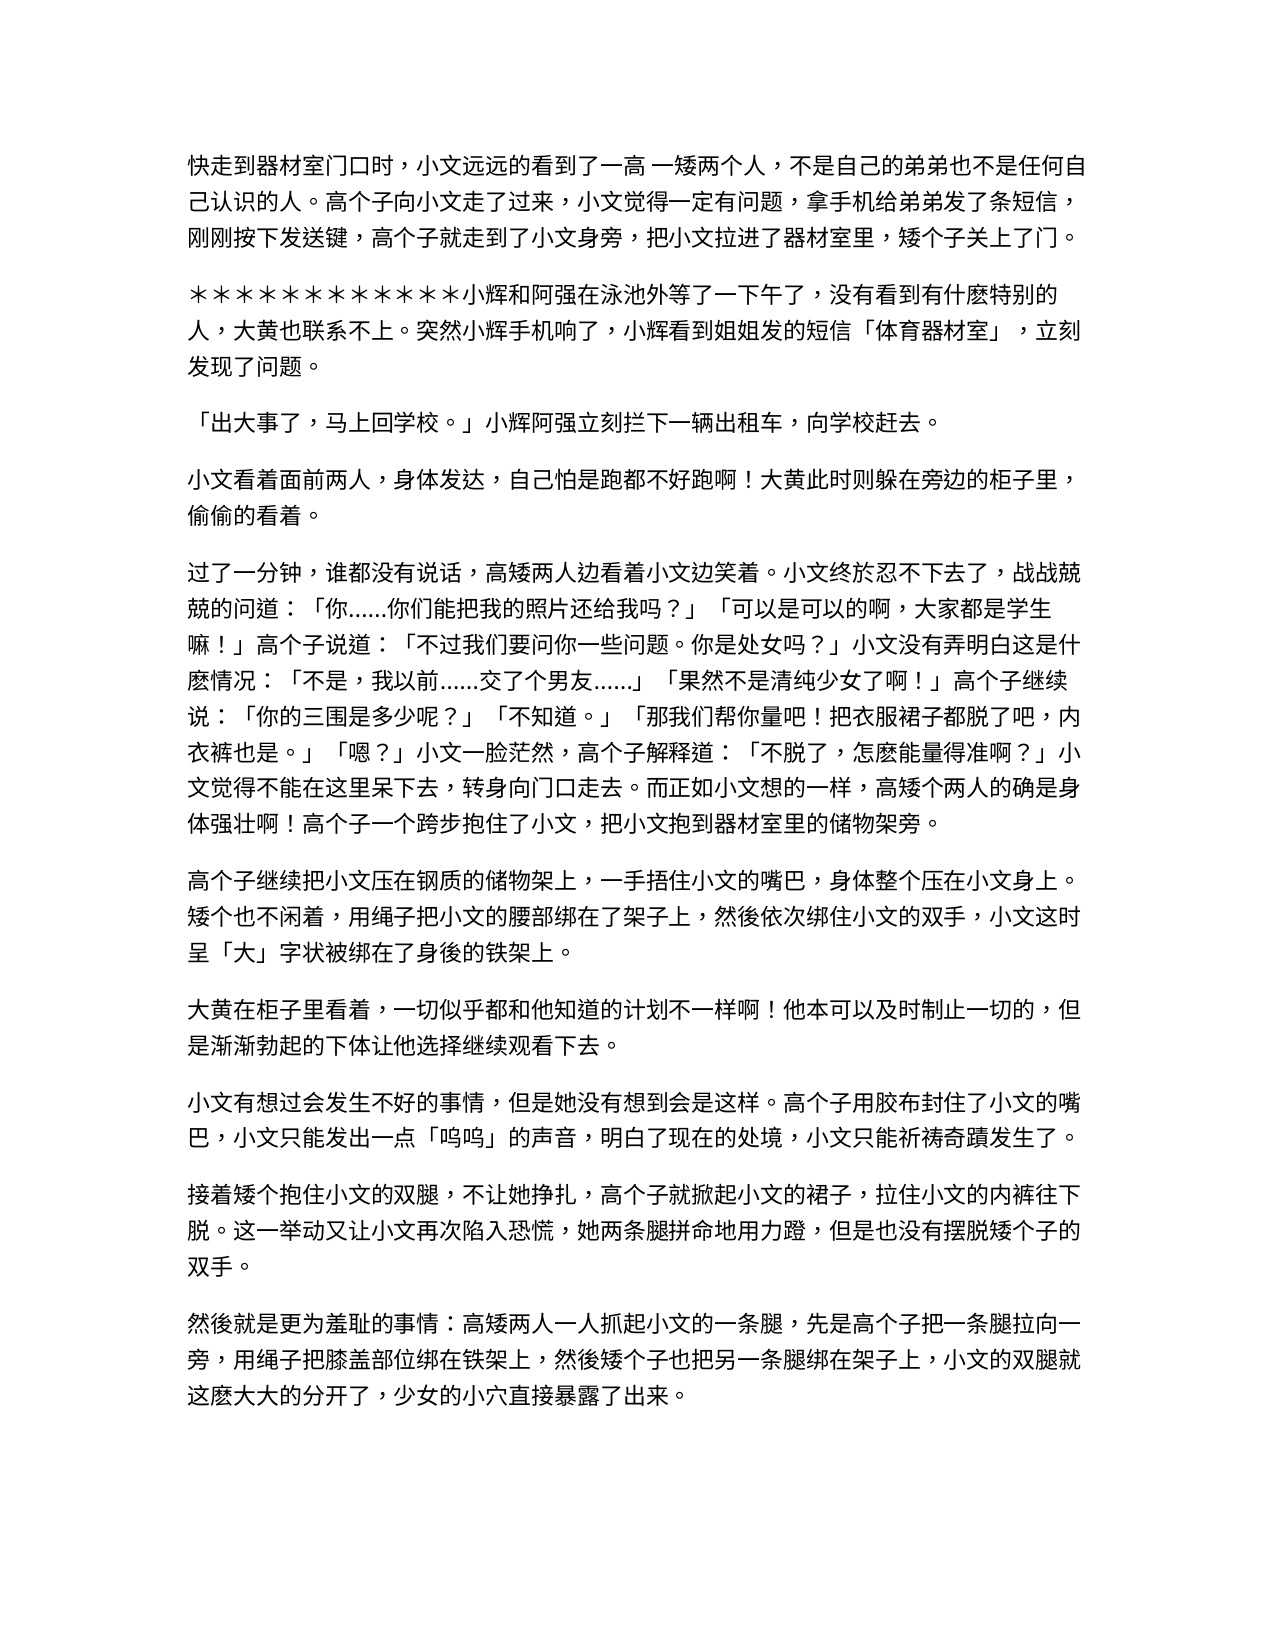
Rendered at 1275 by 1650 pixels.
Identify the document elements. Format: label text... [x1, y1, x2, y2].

text 高个子继续把小文压在钢质的储物架上，一手捂住小文的嘴巴，身体整个压在小文身上。矮个也不闲着，用绳子把小文的腰部绑在了架子上，然後依次绑住小文的双手，小文这时呈「大」字状被绑在了身後的铁架上。 [187, 865, 1087, 968]
text 小文有想过会发生不好的事情，但是她没有想到会是这样。高个子用胶布封住了小文的嘴巴，小文只能发出一点「呜呜」的声音，明白了现在的处境，小文只能祈祷奇蹟发生了。 [187, 1086, 1087, 1154]
text 大黄在柜子里看着，一切似乎都和他知道的计划不一样啊！他本可以及时制止一切的，但是渐渐勃起的下体让他选择继续观看下去。 [187, 994, 1087, 1061]
text 接着矮个抱住小文的双腿，不让她挣扎，高个子就掀起小文的裙子，拉住小文的内裤往下脱。这一举动又让小文再次陷入恐慌，她两条腿拼命地用力蹬，但是也没有摆脱矮个子的双手。 [187, 1179, 1087, 1282]
text 过了一分钟，谁都没有说话，高矮两人边看着小文边笑着。小文终於忍不下去了，战战兢兢的问道：「你……你们能把我的照片还给我吗？」「可以是可以的啊，大家都是学生嘛！」高个子说道：「不过我们要问你一些问题。你是处女吗？」小文没有弄明白这是什麽情况：「不是，我以前……交了个男友……」「果然不是清纯少女了啊！」高个子继续说：「你的三围是多少呢？」「不知道。」「那我们帮你量吧！把衣服裙子都脱了吧，内衣裤也是。」「嗯？」小文一脸茫然，高个子解释道：「不脱了，怎麽能量得准啊？」小文觉得不能在这里呆下去，转身向门口走去。而正如小文想的一样，高矮个两人的确是身体强壮啊！高个子一个跨步抱住了小文，把小文抱到器材室里的储物架旁。 [187, 557, 1087, 839]
text ＊＊＊＊＊＊＊＊＊＊＊＊小辉和阿强在泳池外等了一下午了，没有看到有什麽特别的人，大黄也联系不上。突然小辉手机响了，小辉看到姐姐发的短信「体育器材室」，立刻发现了问题。 [187, 279, 1087, 382]
text 快走到器材室门口时，小文远远的看到了一高 一矮两个人，不是自己的弟弟也不是任何自己认识的人。高个子向小文走了过来，小文觉得一定有问题，拿手机给弟弟发了条短信，刚刚按下发送键，高个子就走到了小文身旁，把小文拉进了器材室里，矮个子关上了门。 [187, 150, 1087, 253]
text 然後就是更为羞耻的事情：高矮两人一人抓起小文的一条腿，先是高个子把一条腿拉向一旁，用绳子把膝盖部位绑在铁架上，然後矮个子也把另一条腿绑在架子上，小文的双腿就这麽大大的分开了，少女的小穴直接暴露了出来。 [187, 1308, 1087, 1411]
text 「出大事了，马上回学校。」小辉阿强立刻拦下一辆出租车，向学校赶去。 [187, 407, 1087, 438]
text 小文看着面前两人，身体发达，自己怕是跑都不好跑啊！大黄此时则躲在旁边的柜子里，偷偷的看着。 [187, 464, 1087, 531]
